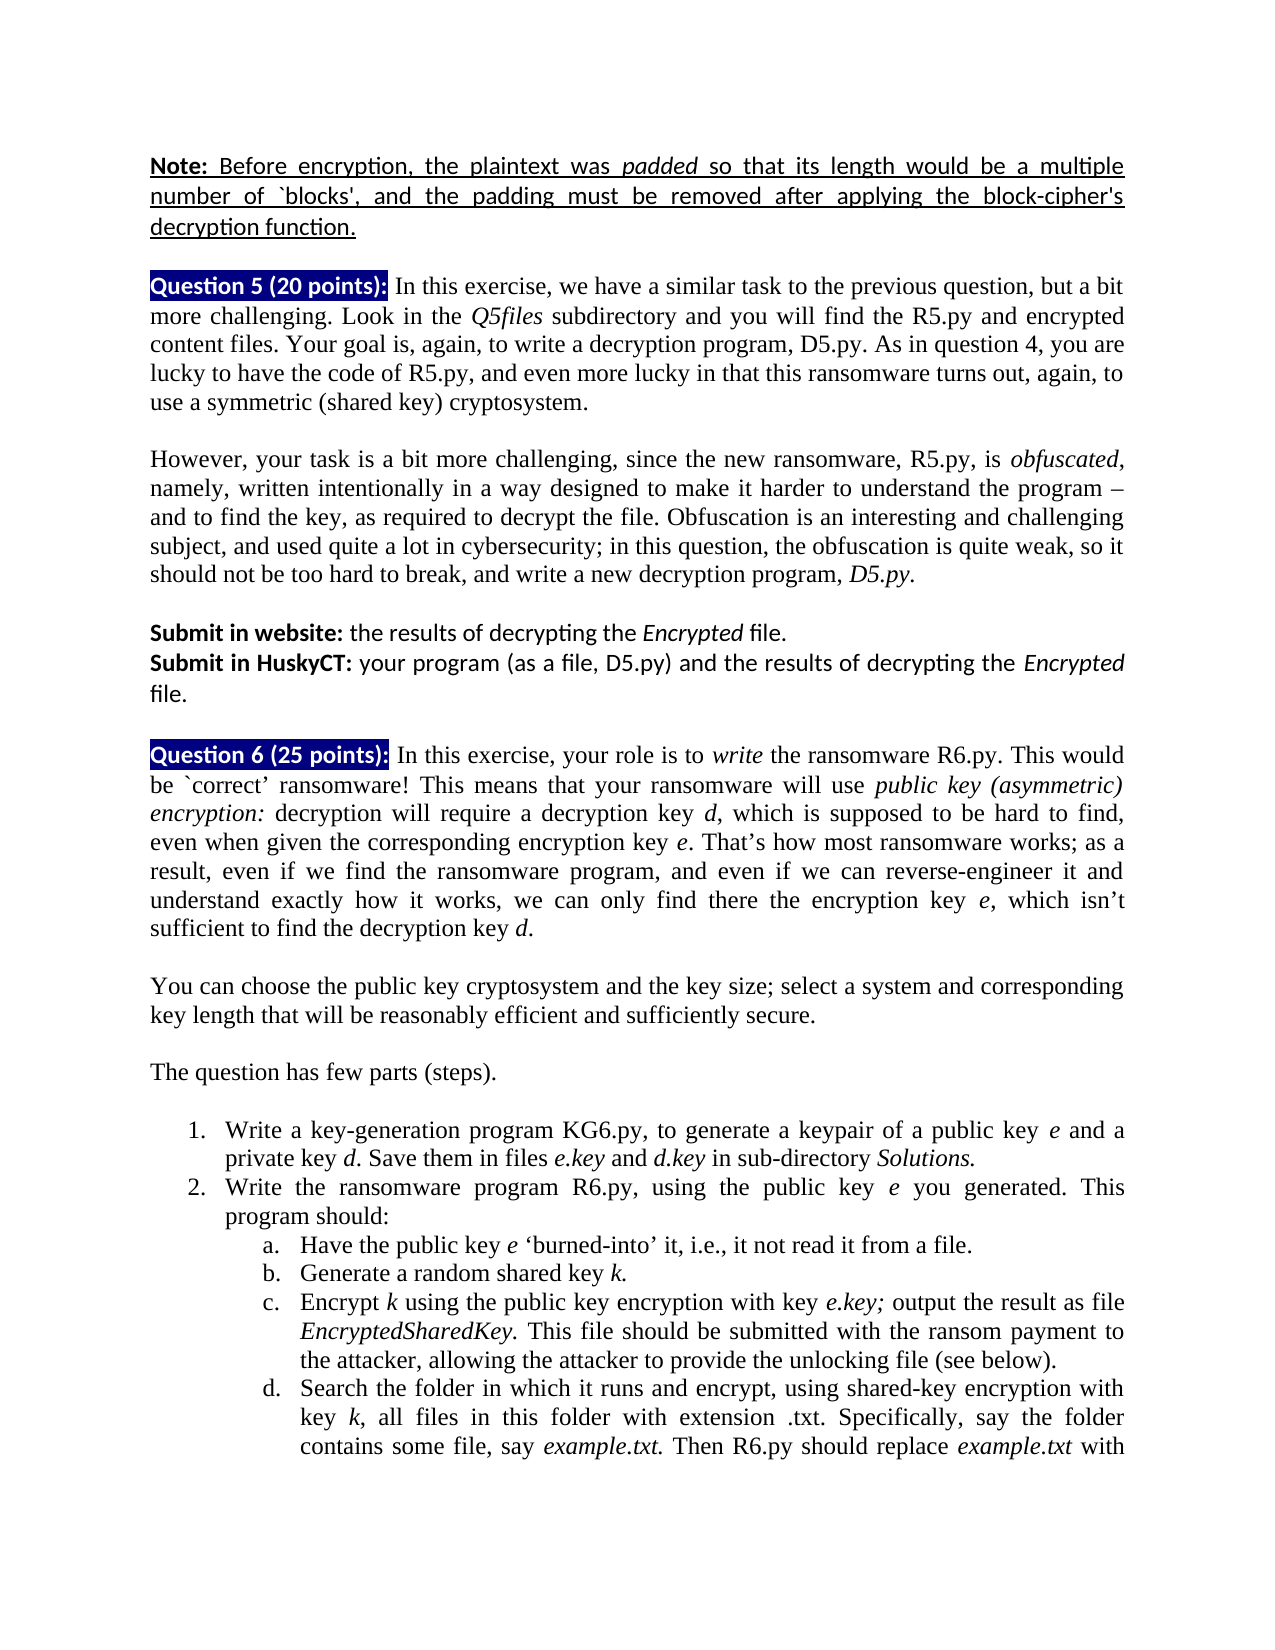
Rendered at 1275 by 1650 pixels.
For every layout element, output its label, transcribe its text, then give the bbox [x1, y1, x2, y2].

list Write a key-generation program KG6.py, to generate a keypair of a public key e and a private key d. Save them in files e.key and d.key in sub-directory Solutions. [187, 1115, 1125, 1172]
text Note: Before encryption, the plaintext was padded so that its length would be a multiple number of `blocks', and the padding must be removed after applying the block-cipher's decryption function. [150, 178, 1125, 206]
list Encrypt k using the public key encryption with key e.key; output the result as file EncryptedSharedKey. This file should be submitted with the ransom payment to the attacker, allowing the attacker to provide the unlocking file (see below). [262, 1287, 1125, 1373]
list Write the ransomware program R6.py, using the public key e you generated. This program should: [187, 1172, 1125, 1230]
text Submit in HuskyCT: your program (as a file, D5.py) and the results of decrypting the Encrypted file. [150, 648, 1125, 709]
text However, your task is a bit more challenging, since the new ransomware, R5.py, is obfuscated, namely, written intentionally in a way designed to make it harder to understand the program – and to find the key, as required to decrypt the file. Obfuscation is an interesting and challenging subject, and used quite a lot in cybersecurity; in this question, the obfuscation is quite weak, so it should not be too hard to break, and write a new decryption program, D5.py. [150, 444, 1125, 588]
text The question has few parts (steps). [150, 1057, 1125, 1086]
text Note: Before encryption, the plaintext was padded so that its length would be a multiple number of `blocks', and the padding must be removed after applying the block-cipher's decryption function. [150, 208, 1125, 242]
text Note: Before encryption, the plaintext was padded so that its length would be a multiple number of `blocks', and the padding must be removed after applying the block-cipher's decryption function. [150, 150, 1125, 176]
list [262, 1373, 1125, 1460]
text Submit in website: the results of decrypting the Encrypted file. [150, 617, 1125, 648]
list Generate a random shared key k. [262, 1258, 1125, 1287]
text Question 5 (20 points): In this exercise, we have a similar task to the previous question, but a bit more challenging. Look in the Q5files subdirectory and you will find the R5.py and encrypted content files. Your goal is, again, to write a decryption program, D5.py. As in question 4, you are lucky to have the code of R5.py, and even more lucky in that this ransomware turns out, again, to use a symmetric (shared key) cryptosystem. [150, 270, 1125, 416]
text You can choose the public key cryptosystem and the key size; select a system and corresponding key length that will be reasonably efficient and sufficiently secure. [150, 971, 1125, 1028]
text Question 6 (25 points): In this exercise, your role is to write the ransomware R6.py. This would be `correct’ ransomware! This means that your ransomware will use public key (asymmetric) encryption: decryption will require a decryption key d, which is supposed to be hard to find, even when given the corresponding encryption key e. That’s how most ransomware works; as a result, even if we find the ransomware program, and even if we can reverse-engineer it and understand exactly how it works, we can only find there the encryption key e, which isn’t sufficient to find the decryption key d. [150, 739, 1125, 942]
list Have the public key e ‘burned-into’ it, i.e., it not read it from a file. [262, 1230, 1125, 1258]
